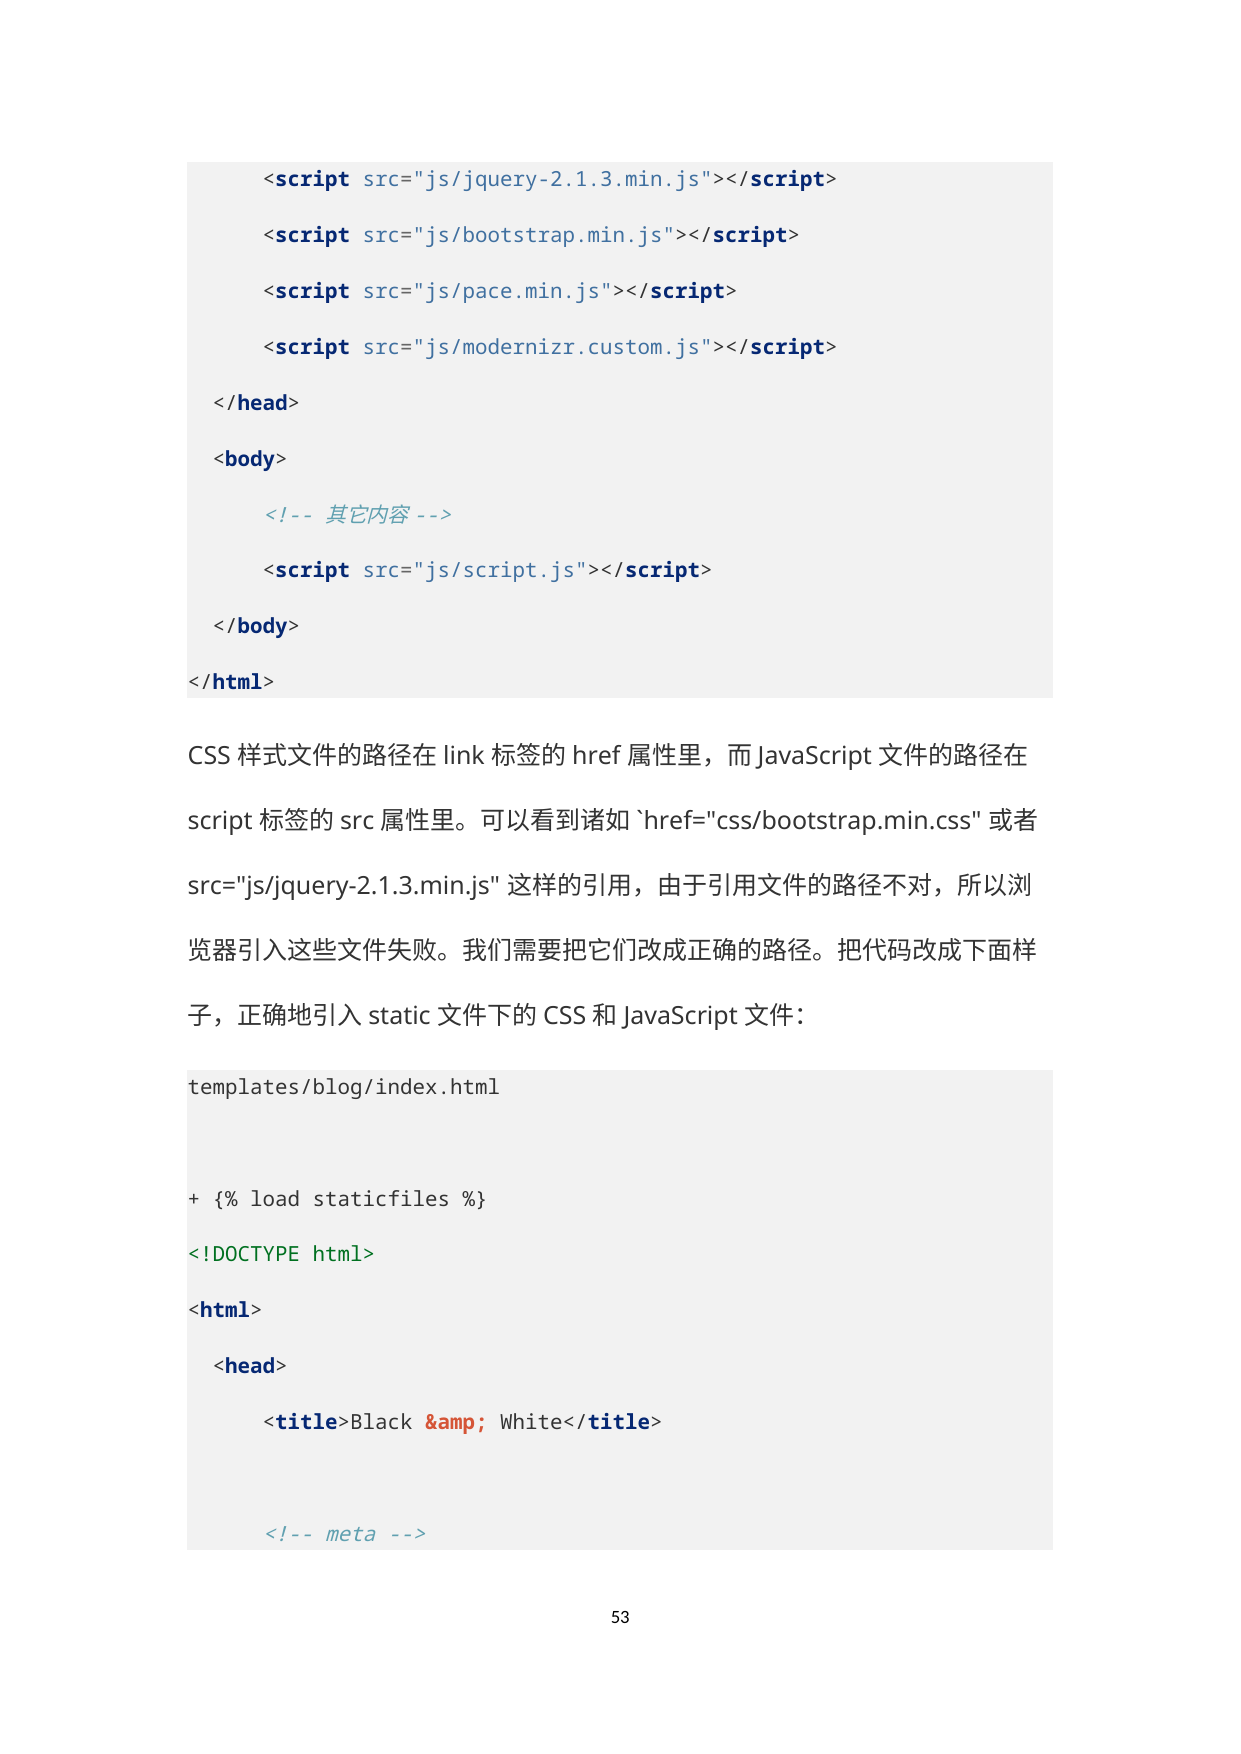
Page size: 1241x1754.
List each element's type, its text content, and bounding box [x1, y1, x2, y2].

text <!-- meta --> [187, 1517, 1053, 1550]
text <body> [187, 442, 1053, 474]
text templates/blog/index.html [187, 1070, 1053, 1102]
text <title>Black &amp; White</title> [187, 1405, 1053, 1438]
text <script src="js/bootstrap.min.js"></script> [187, 218, 1053, 250]
text <!-- 其它内容 --> [187, 498, 1053, 530]
text <script src="js/modernizr.custom.js"></script> [187, 330, 1053, 362]
text + {% load staticfiles %} [187, 1182, 1053, 1214]
text </html> [187, 665, 1053, 698]
text <!DOCTYPE html> [187, 1238, 1053, 1270]
text <script src="js/jquery-2.1.3.min.js"></script> [187, 162, 1053, 194]
text </head> [187, 386, 1053, 418]
text <head> [187, 1349, 1053, 1382]
text CSS 样式文件的路径在 link 标签的 href 属性里，而 JavaScript 文件的路径在 script 标签的 src 属性里。可以看到诸如 `href="css/bootstrap.min.css" 或者 src="js/jquery-2.1.3.min.js" 这样的引用，由于引用文件的路径不对，所以浏览器引入这些文件失败。我们需要把它们改成正确的路径。把代码改成下面样子，正确地引入 static 文件下的 CSS 和 JavaScript 文件： [187, 721, 1053, 1046]
text <script src="js/script.js"></script> [187, 553, 1053, 586]
text <html> [187, 1293, 1053, 1326]
text <script src="js/pace.min.js"></script> [187, 274, 1053, 306]
text </body> [187, 609, 1053, 642]
